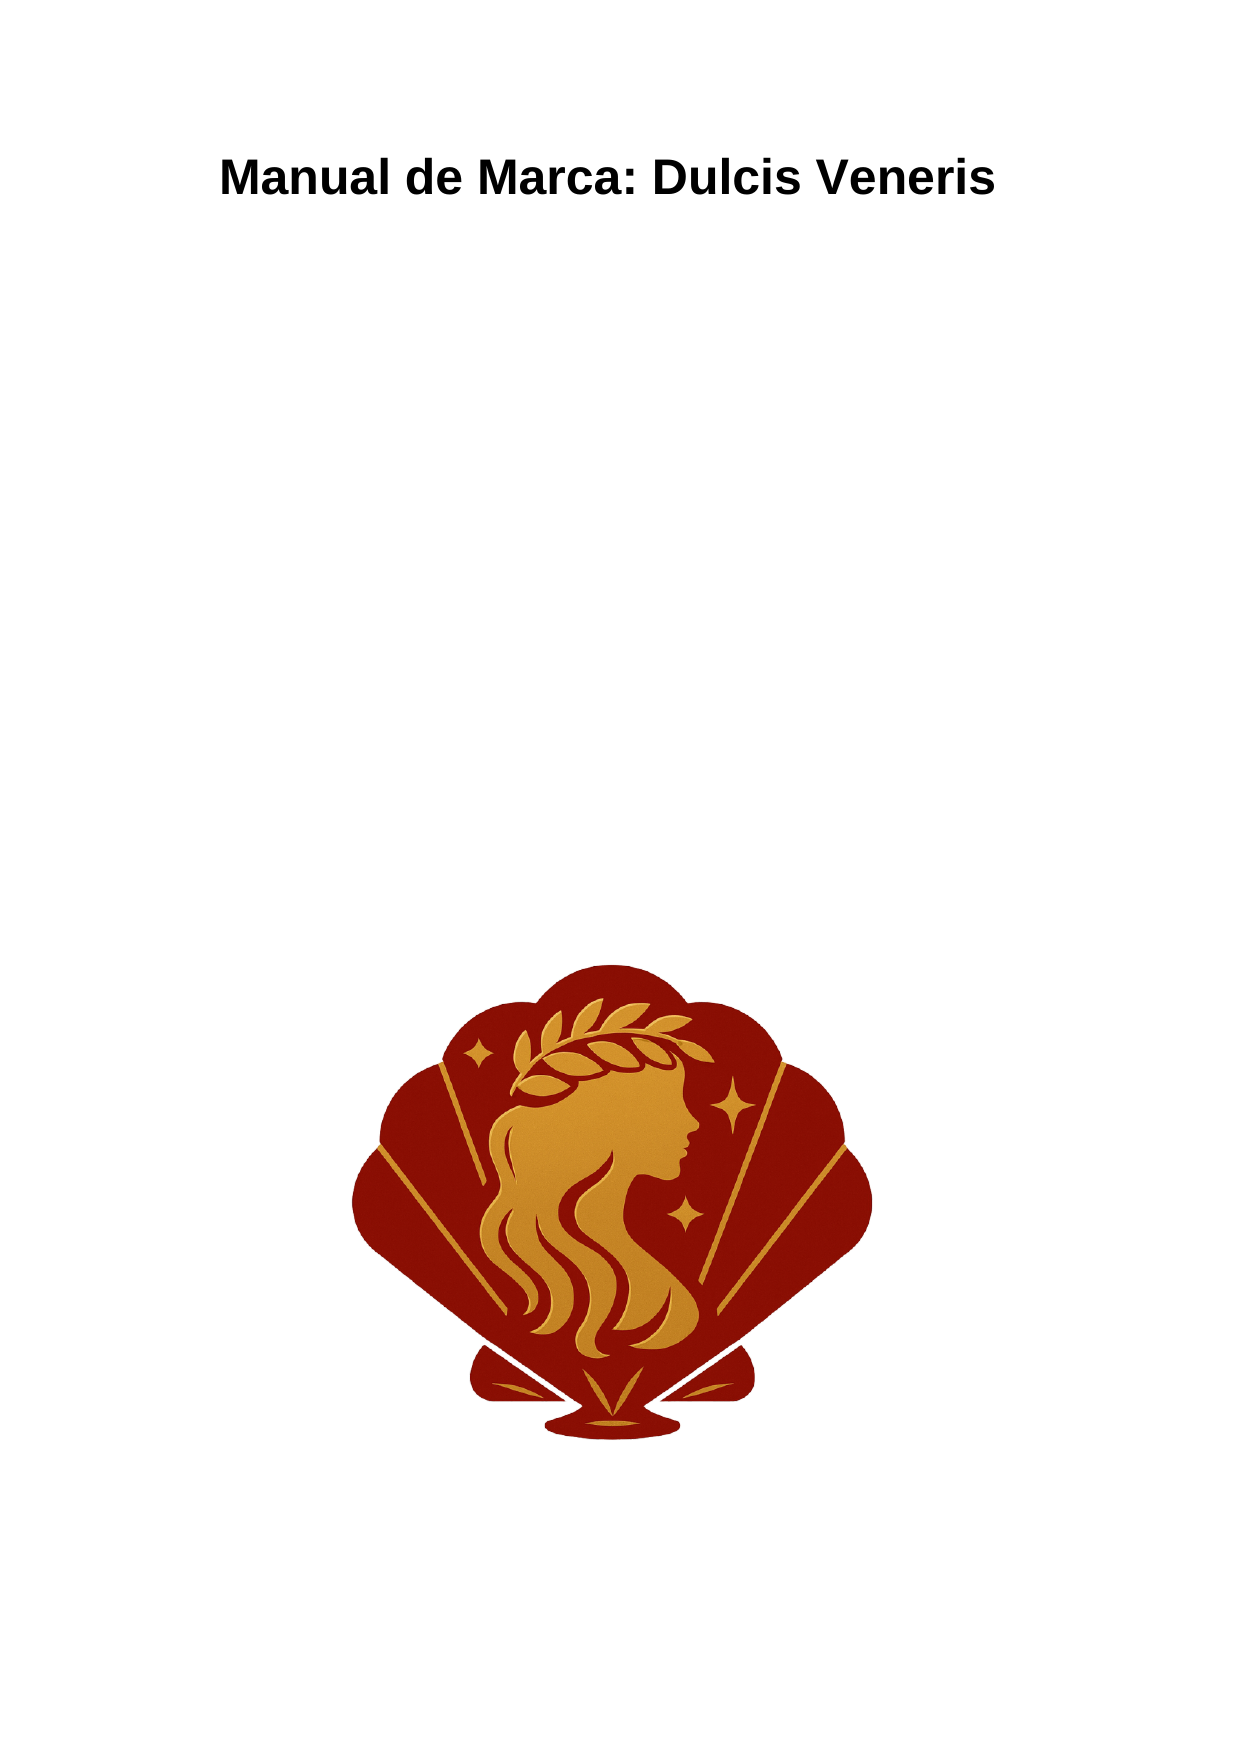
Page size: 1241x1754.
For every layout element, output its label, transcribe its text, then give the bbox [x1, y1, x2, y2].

picture [343, 935, 884, 1470]
text Manual de Marca: Dulcis Veneris [177, 148, 1063, 205]
